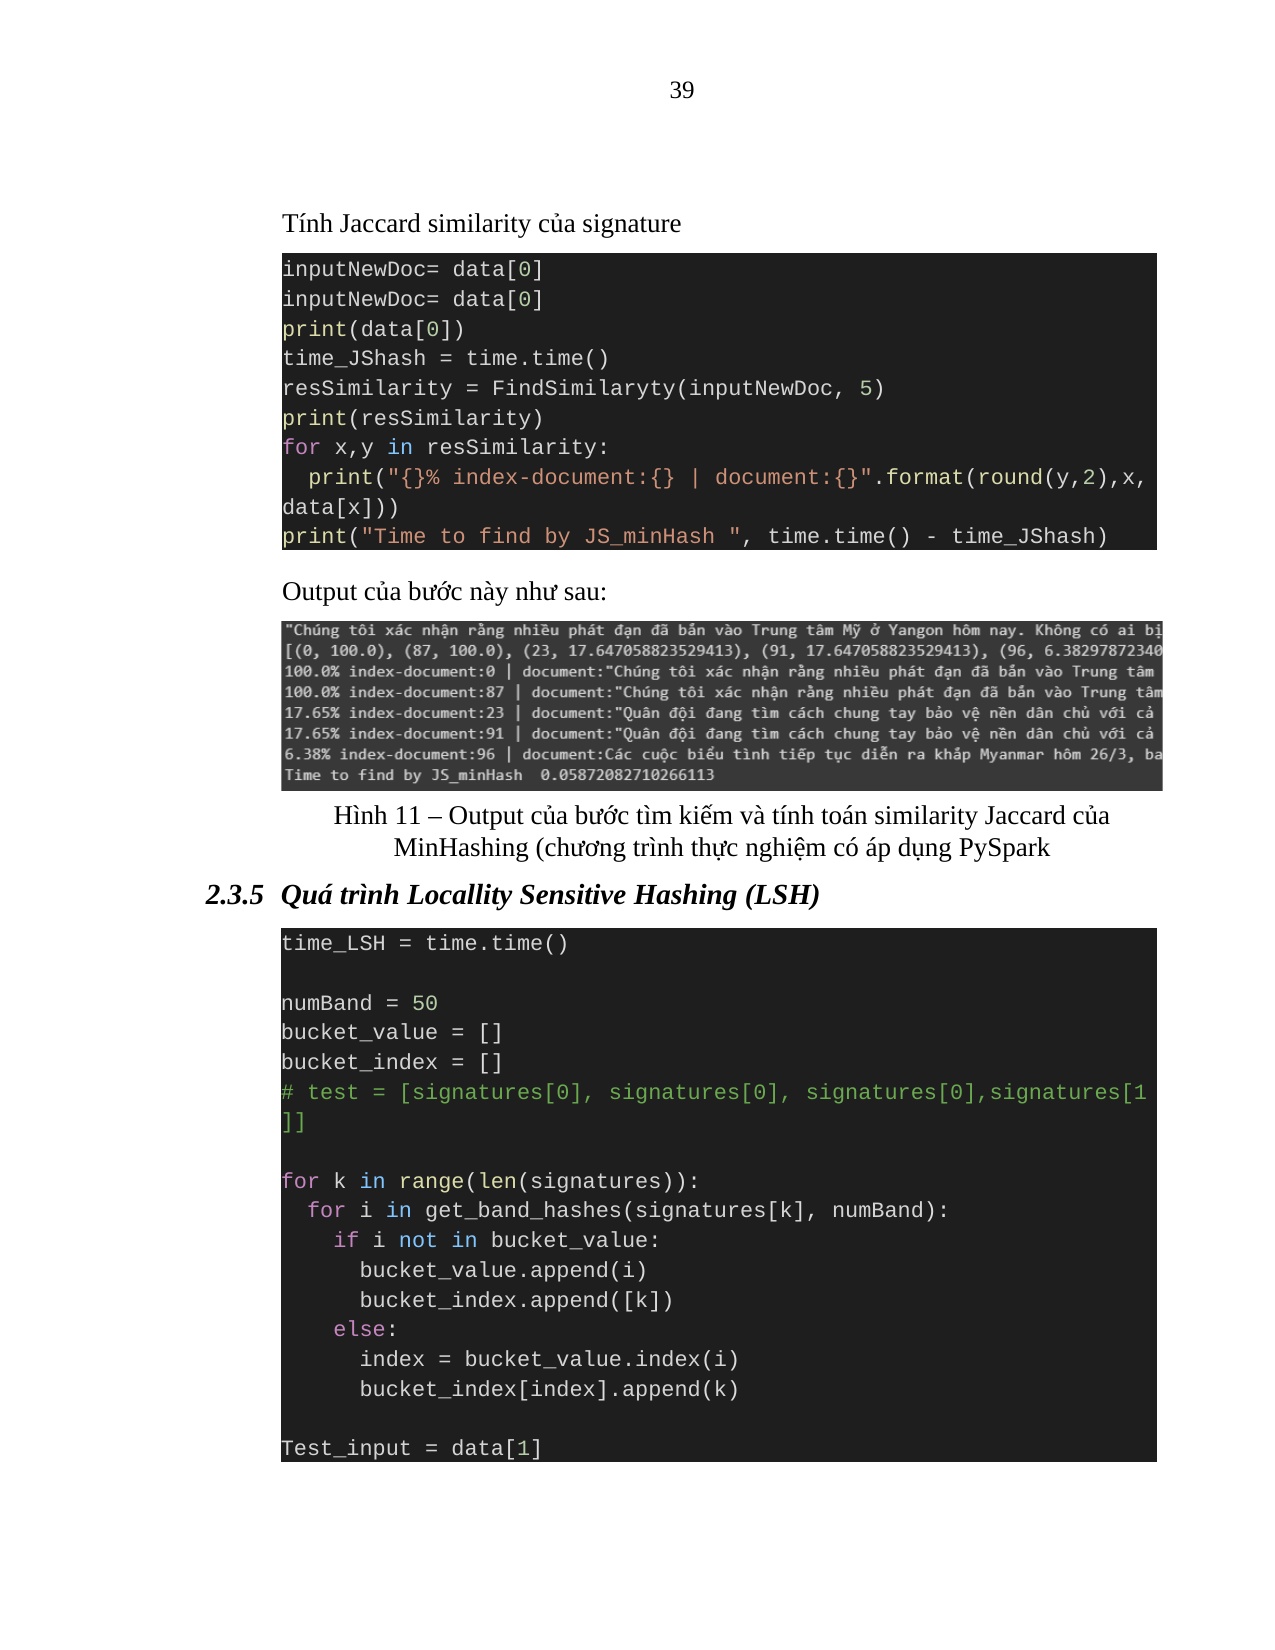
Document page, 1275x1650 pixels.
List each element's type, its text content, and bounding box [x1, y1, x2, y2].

text time_LSH = time.time() [281, 928, 1157, 957]
text print("{}% index-document:{} | document:{}".format(round(y,2),x, data[x])) [282, 461, 1157, 521]
text else: [281, 1313, 1157, 1343]
text bucket_value.append(i) [281, 1254, 1157, 1284]
text Output của bước này như sau: [207, 575, 1157, 606]
text bucket_value = [] [281, 1017, 1157, 1046]
text print(resSimilarity) [282, 402, 1157, 432]
picture [281, 621, 1163, 791]
text bucket_index[index].append(k) [281, 1373, 1157, 1403]
text numBand = 50 [281, 987, 1157, 1017]
text # test = [signatures[0], signatures[0], signatures[0],signatures[1]] [281, 1076, 1157, 1135]
text resSimilarity = FindSimilaryty(inputNewDoc, 5) [282, 372, 1157, 402]
text for x,y in resSimilarity: [282, 432, 1157, 461]
text for k in range(len(signatures)): [281, 1165, 1157, 1195]
text print("Time to find by JS_minHash ", time.time() - time_JShash) [282, 521, 1157, 550]
text index = bucket_value.index(i) [281, 1343, 1157, 1373]
text time_JShash = time.time() [282, 342, 1157, 372]
text bucket_index = [] [281, 1046, 1157, 1076]
text print(data[0]) [282, 313, 1157, 342]
text inputNewDoc= data[0] [282, 283, 1157, 313]
text inputNewDoc= data[0] [282, 253, 1157, 283]
text Tính Jaccard similarity của signature [207, 207, 1157, 238]
text bucket_index.append([k]) [281, 1284, 1157, 1313]
text for i in get_band_hashes(signatures[k], numBand): [281, 1195, 1157, 1224]
text if i not in bucket_value: [281, 1224, 1157, 1254]
text Test_input = data[1] [281, 1432, 1157, 1462]
